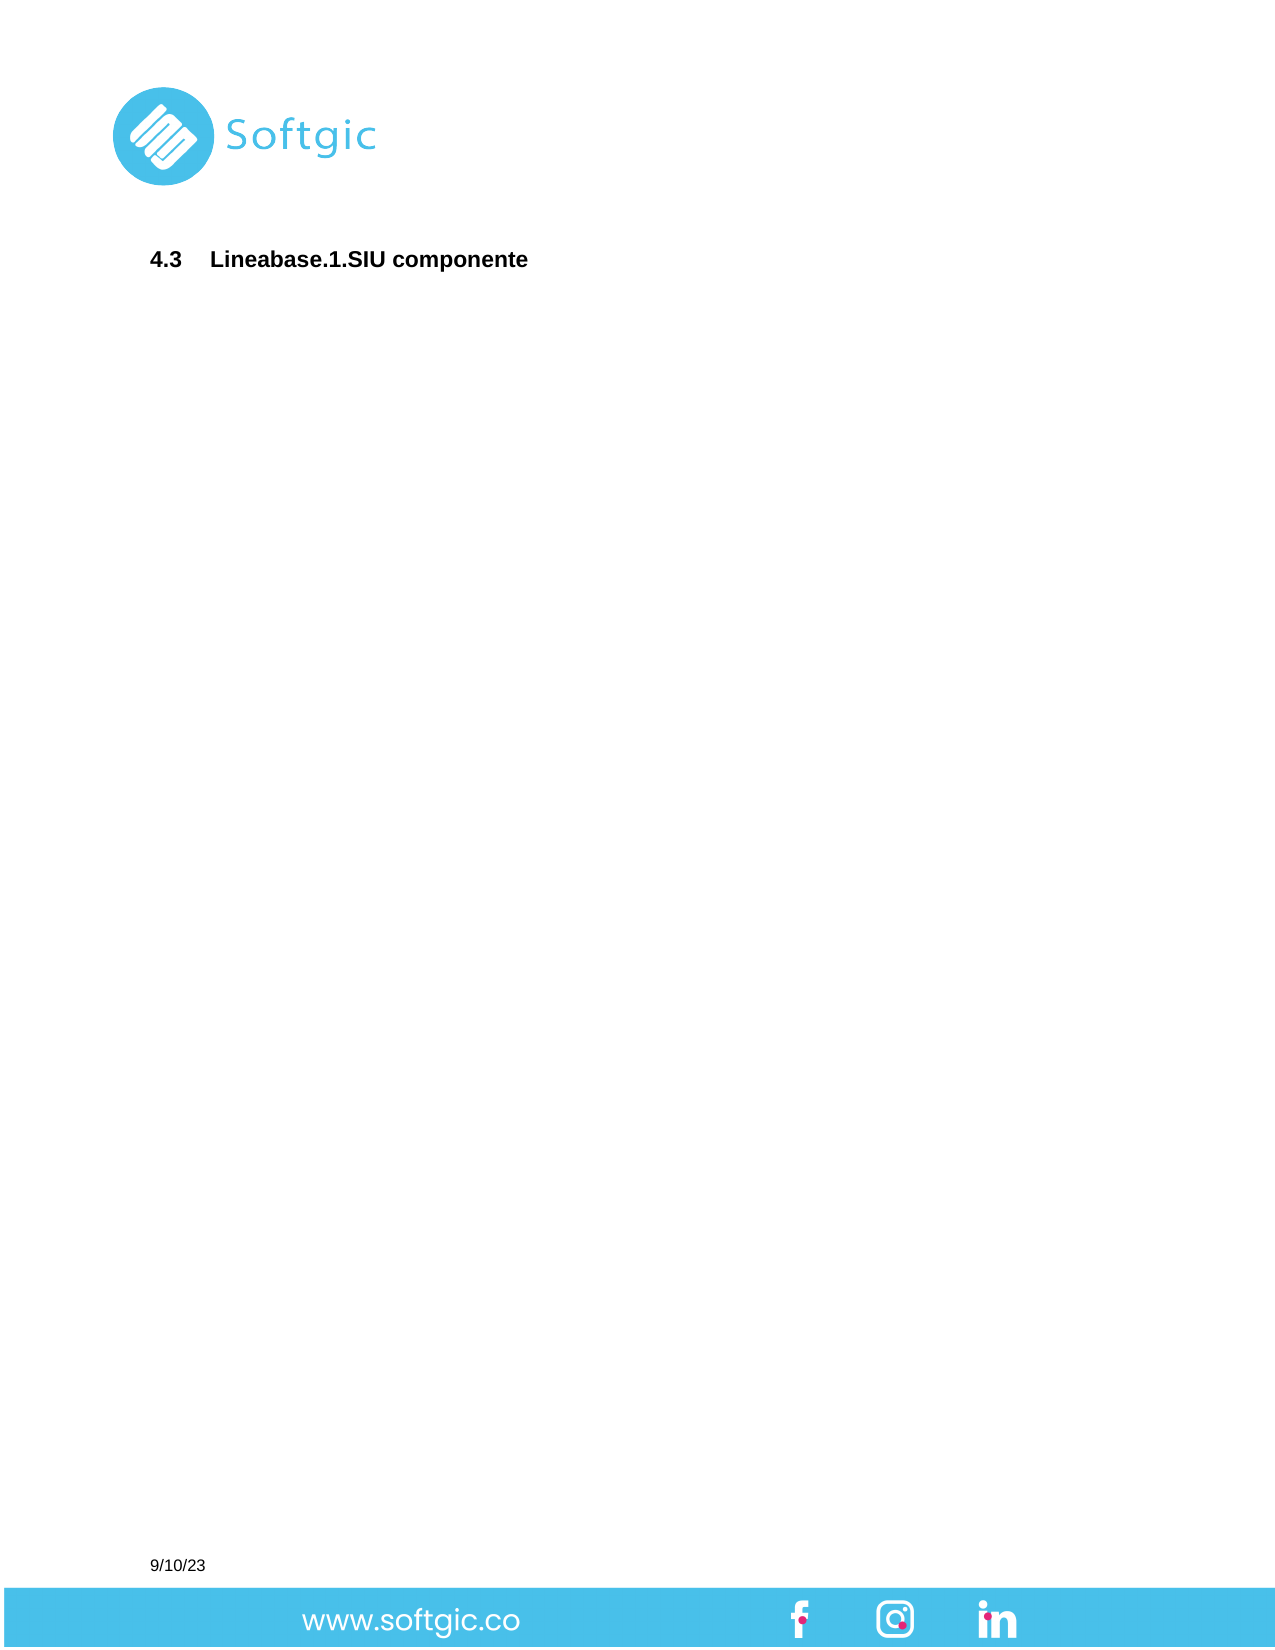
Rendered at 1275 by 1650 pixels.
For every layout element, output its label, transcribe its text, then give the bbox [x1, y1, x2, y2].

picture [4, 0, 1275, 1647]
subtitle Lineabase.1.SIU componente [150, 246, 1125, 272]
